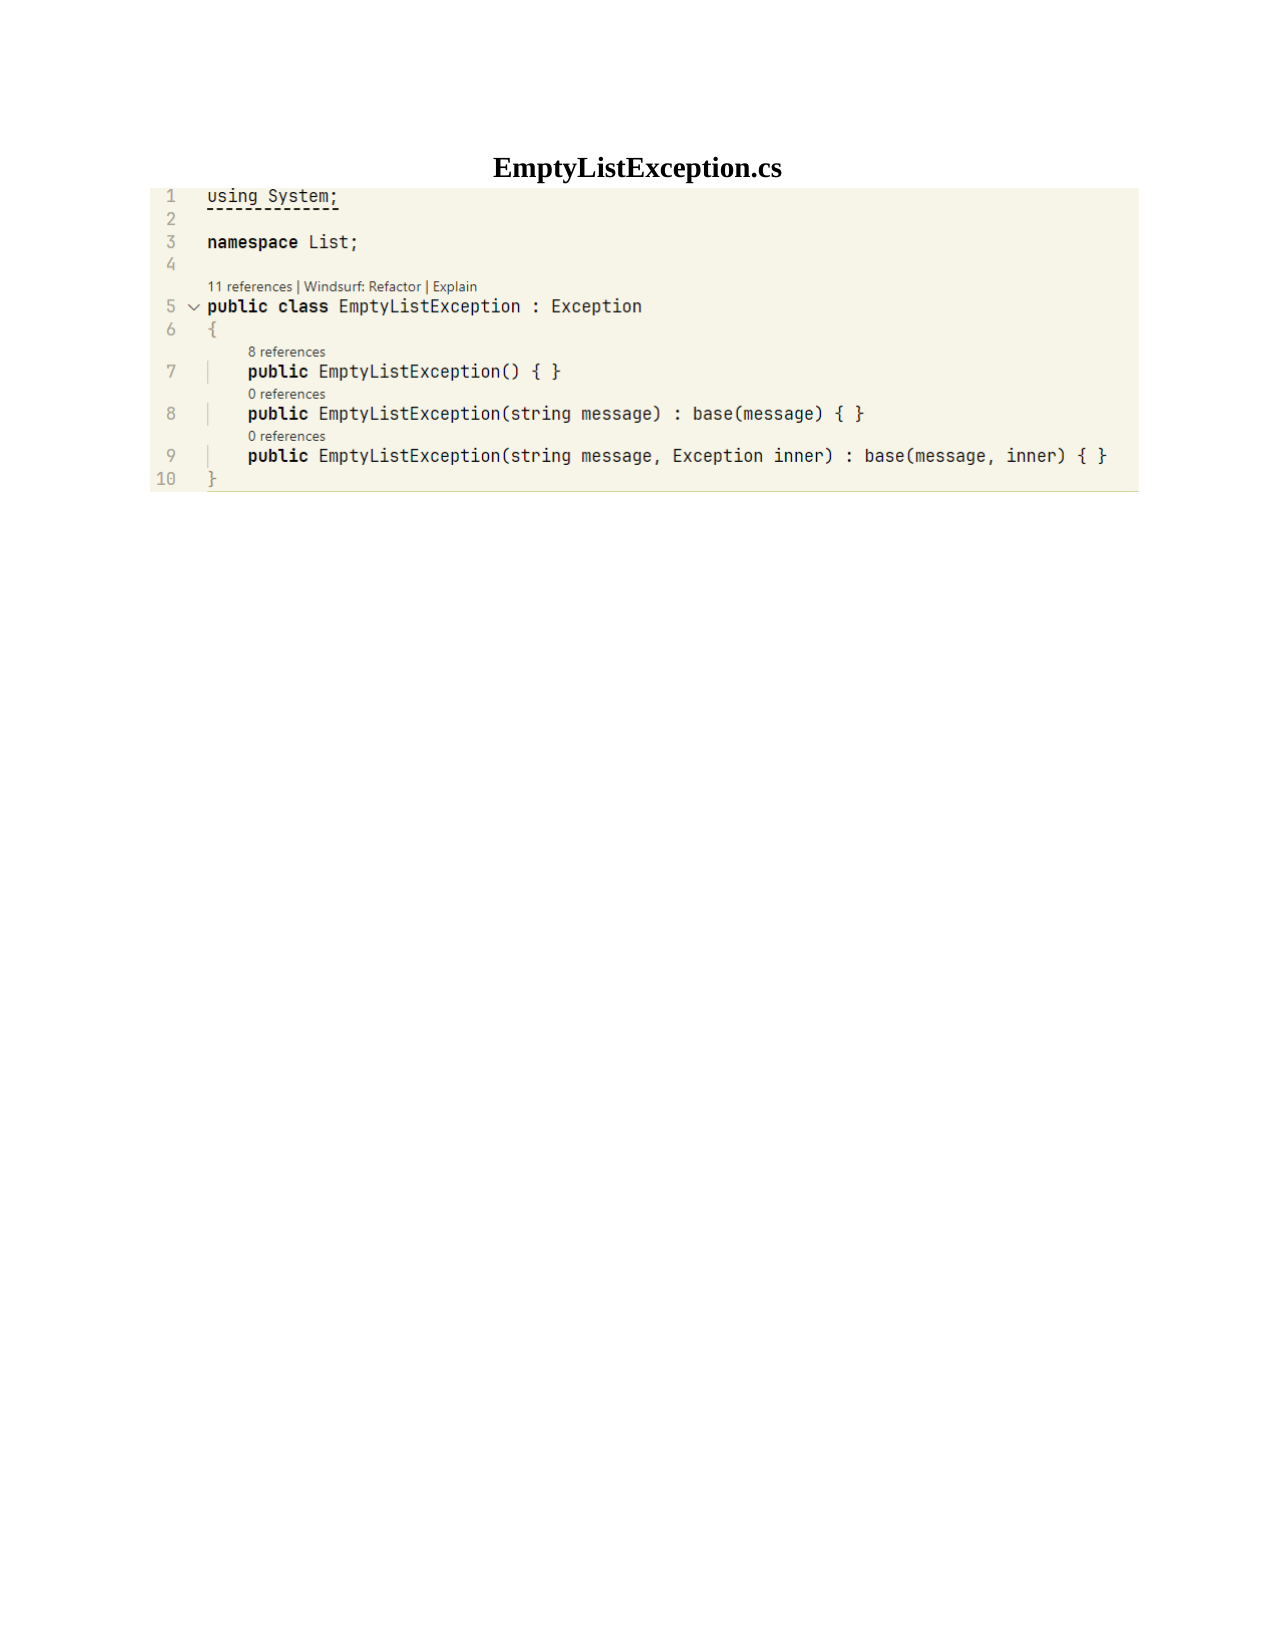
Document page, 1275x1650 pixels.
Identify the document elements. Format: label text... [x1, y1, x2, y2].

text EmptyListException.cs [150, 150, 1125, 183]
picture [150, 188, 1139, 492]
